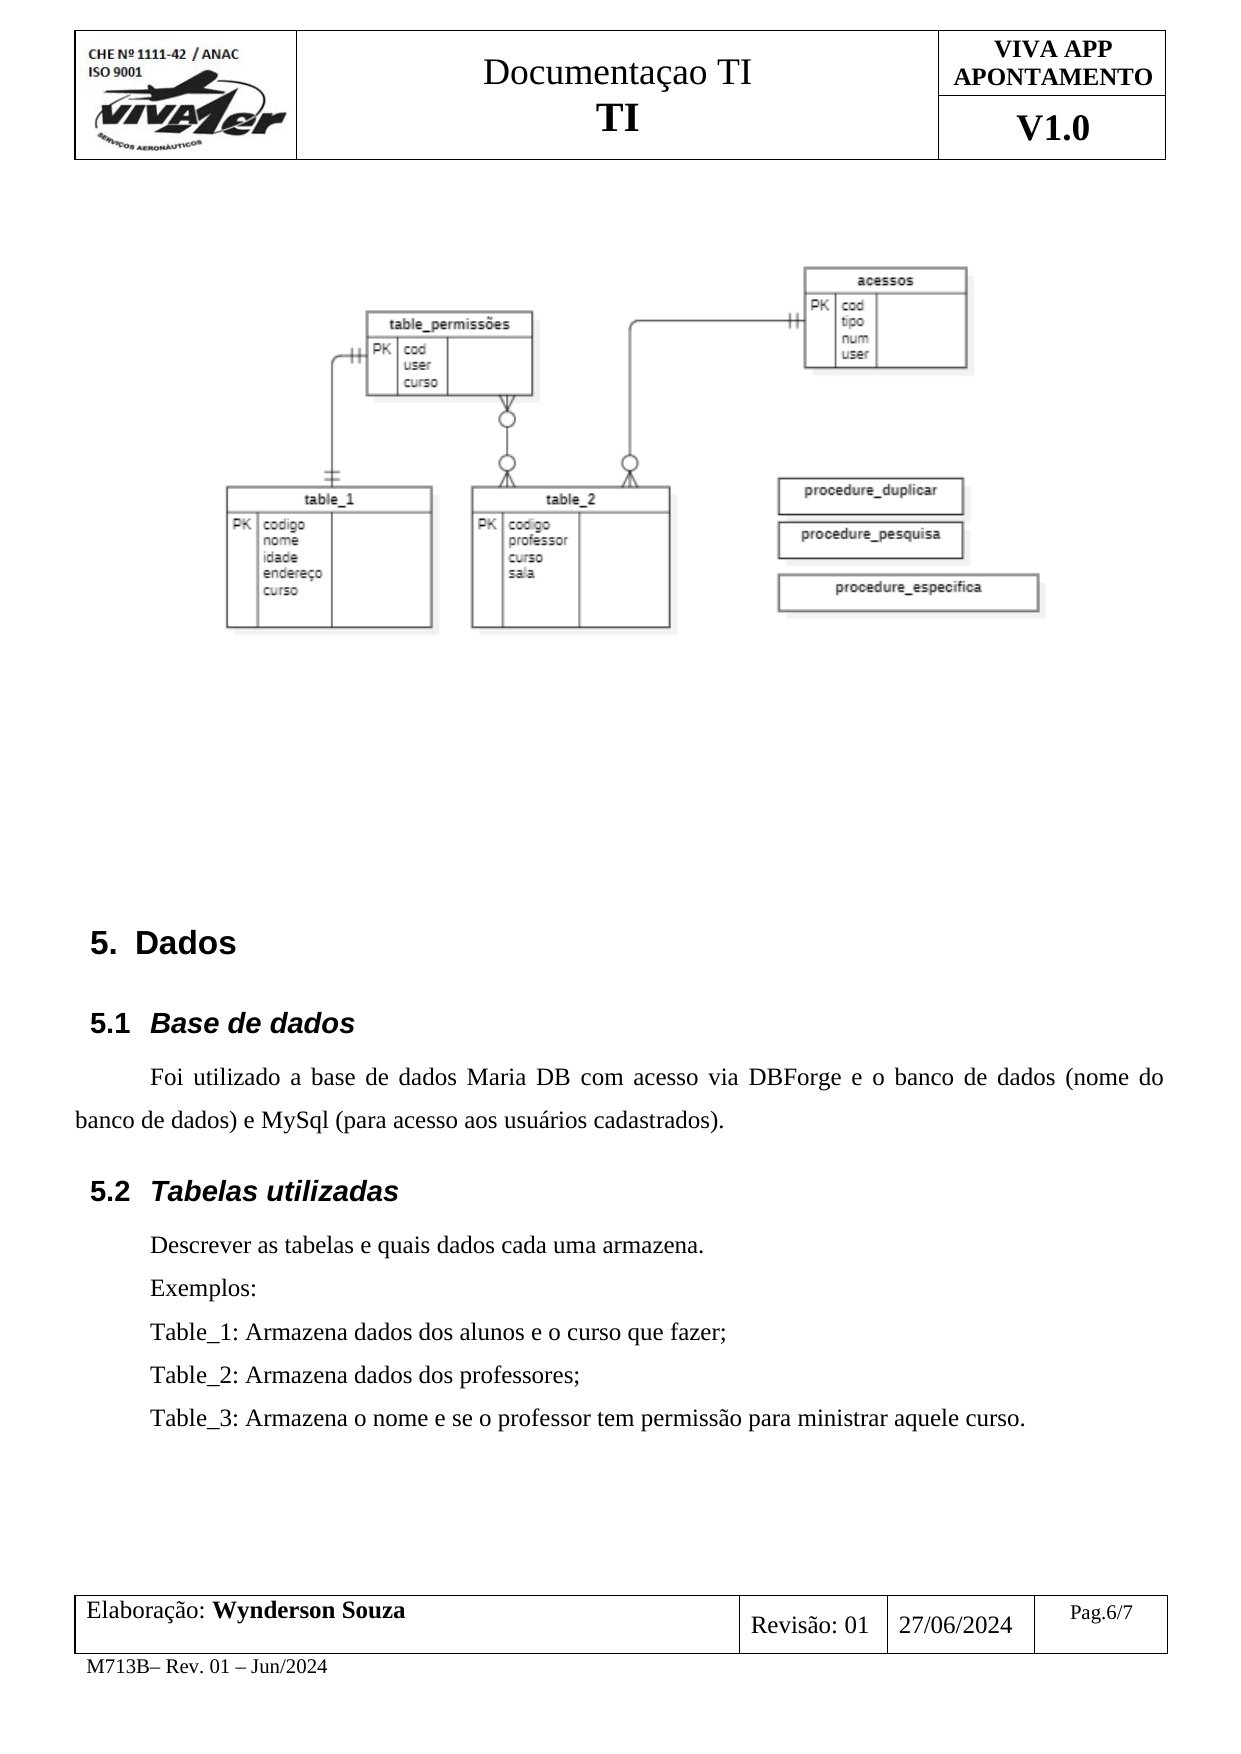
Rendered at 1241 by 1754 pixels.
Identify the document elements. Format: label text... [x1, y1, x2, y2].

picture [150, 162, 1125, 755]
subtitle Dados [90, 923, 1165, 962]
text Table_3: Armazena o nome e se o professor tem permissão para ministrar aquele curso. [75, 1403, 1165, 1432]
subtitle Base de dados [90, 1006, 1165, 1039]
text Descrever as tabelas e quais dados cada uma armazena. [75, 1230, 1165, 1259]
text Table_2: Armazena dados dos professores; [75, 1360, 1165, 1388]
text Foi utilizado a base de dados Maria DB com acesso via DBForge e o banco de dados (nome do banco de dados) e MySql (para acesso aos usuários cadastrados). [75, 1062, 1165, 1134]
picture [78, 39, 289, 151]
subtitle Tabelas utilizadas [90, 1174, 1165, 1207]
text Table_1: Armazena dados dos alunos e o curso que fazer; [75, 1317, 1165, 1345]
text Exemplos: [75, 1273, 1165, 1302]
